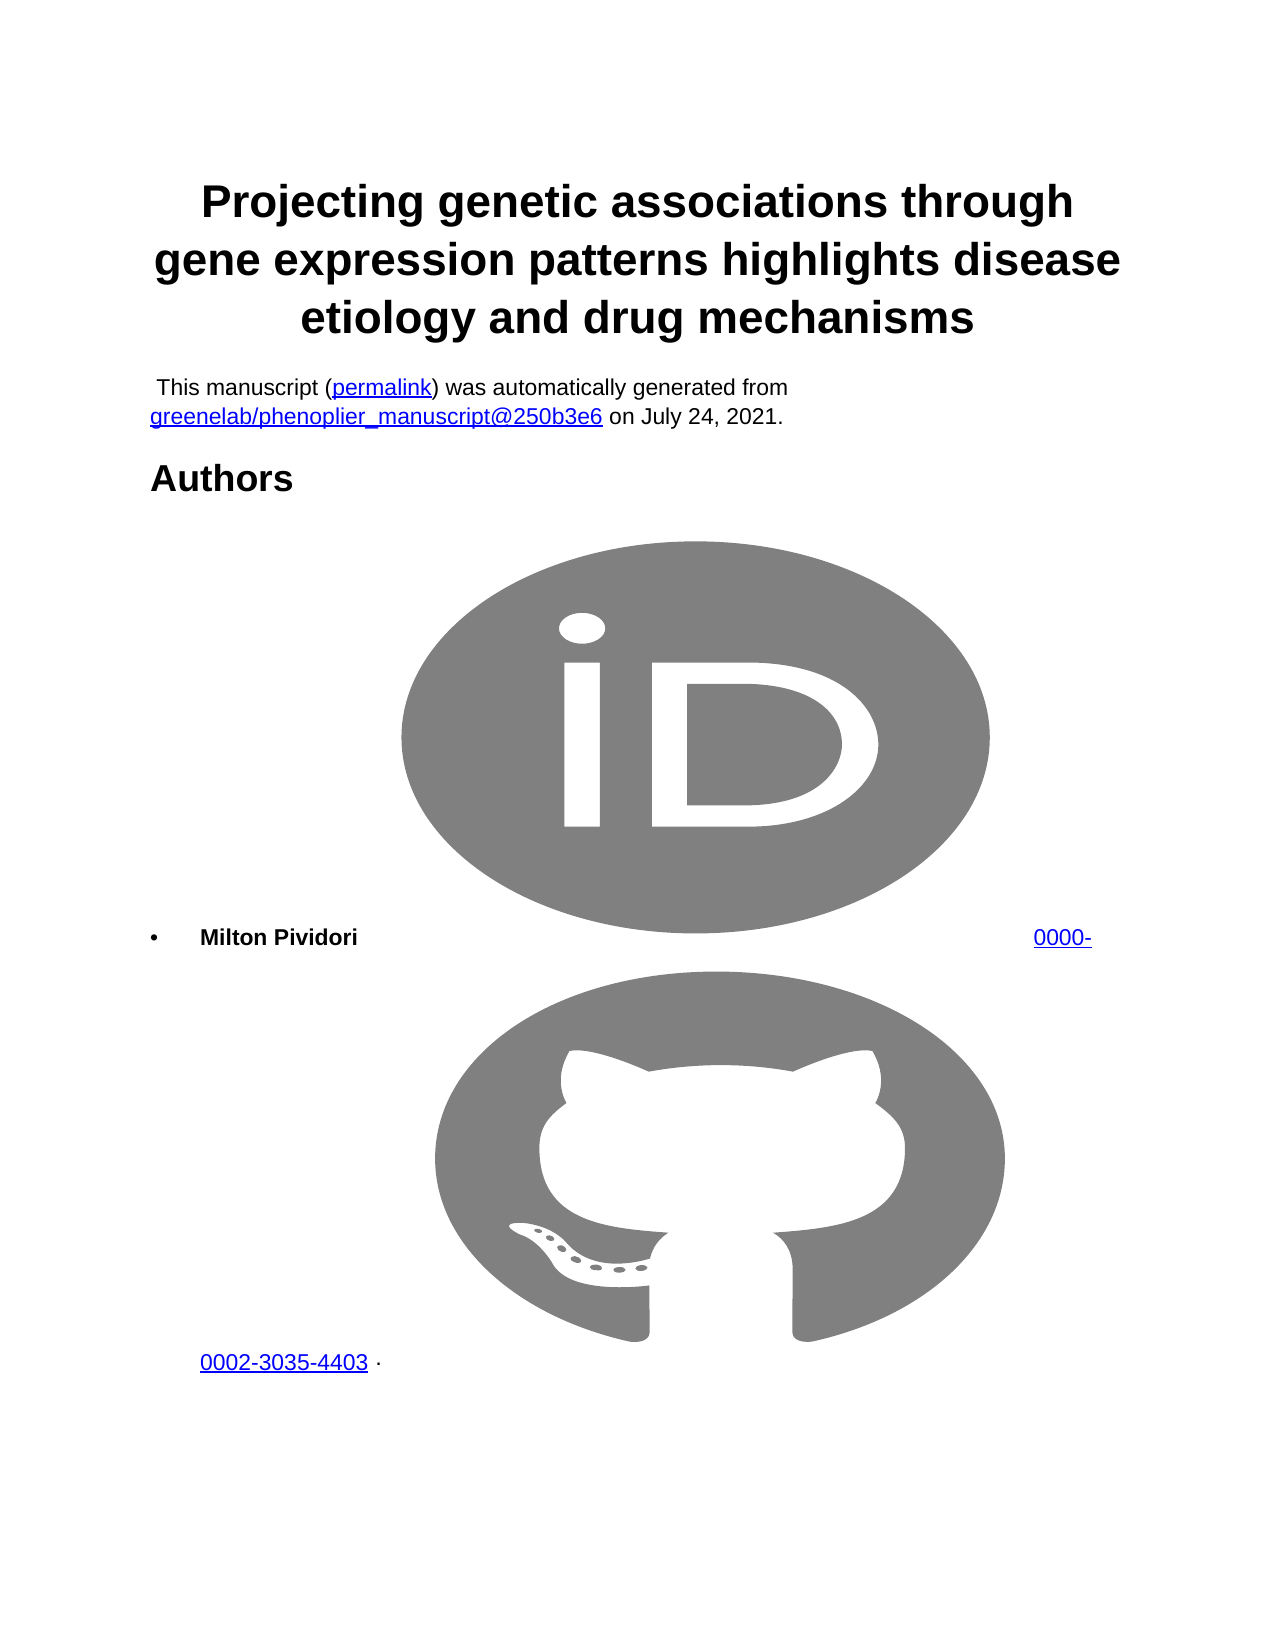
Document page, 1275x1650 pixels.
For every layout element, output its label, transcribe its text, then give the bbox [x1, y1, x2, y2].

title Projecting genetic associations through gene expression patterns highlights disease etiology and drug mechanisms [150, 175, 1125, 343]
text This manuscript (permalink) was automatically generated from greenelab/phenoplier_manuscript@250b3e6 on July 24, 2021. [150, 374, 1125, 429]
subtitle Authors [150, 457, 1125, 500]
